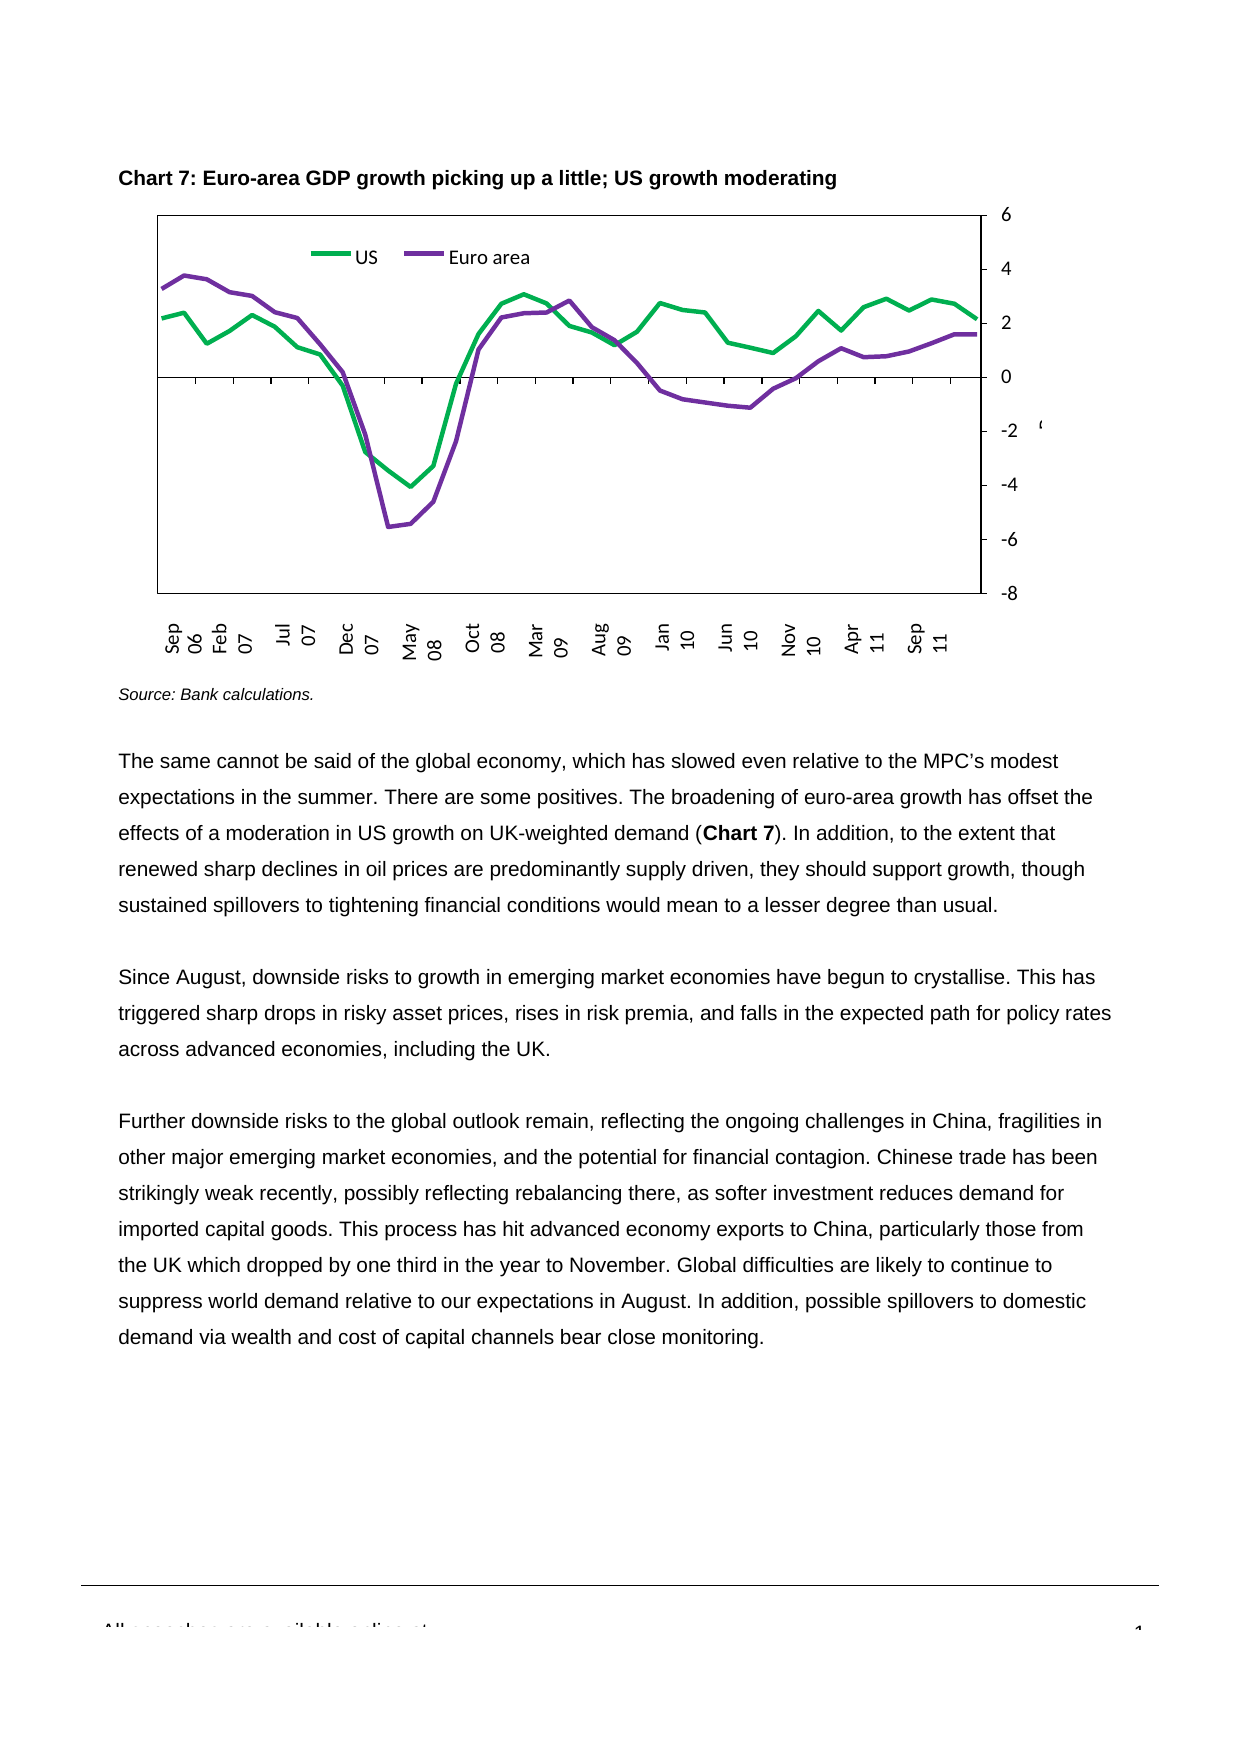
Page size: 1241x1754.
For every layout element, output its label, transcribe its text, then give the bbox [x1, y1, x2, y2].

text -2 [94, 418, 1018, 443]
text Source: Bank calculations. [118, 685, 1240, 704]
text 0 [94, 363, 1011, 389]
text -4 [94, 472, 1018, 497]
text The same cannot be said of the global economy, which has slowed even relative to the MPC’s modest expectations in the summer. There are some positives. The broadening of euro-area growth has offset the effects of a moderation in US growth on UK-weighted demand (Chart 7). In addition, to the extent that renewed sharp declines in oil prices are predominantly supply driven, they should support growth, though sustained spillovers to tightening financial conditions would mean to a lesser degree than usual. [118, 749, 1109, 917]
text Further downside risks to the global outlook remain, reflecting the ongoing challenges in China, fragilities in other major emerging market economies, and the potential for financial contagion. Chinese trade has been strikingly weak recently, possibly reflecting rebalancing there, as softer investment reduces demand for imported capital goods. This process has hit advanced economy exports to China, particularly those from the UK which dropped by one third in the year to November. Global difficulties are likely to continue to suppress world demand relative to our expectations in August. In addition, possible spillovers to domestic demand via wealth and cost of capital channels bear close monitoring. [118, 1109, 1105, 1348]
text Since August, downside risks to growth in emerging market economies have begun to crystallise. This has triggered sharp drops in risky asset prices, rises in risk premia, and falls in the expected path for policy rates across advanced economies, including the UK. [118, 965, 1119, 1061]
text 4 [94, 255, 1011, 281]
text -8 [94, 580, 1018, 605]
subtitle Chart 7: Euro-area GDP growth picking up a little; US growth moderating [118, 166, 1240, 190]
text -6 [94, 526, 1018, 551]
text 2 [94, 309, 1011, 335]
text 6 [94, 201, 1011, 227]
